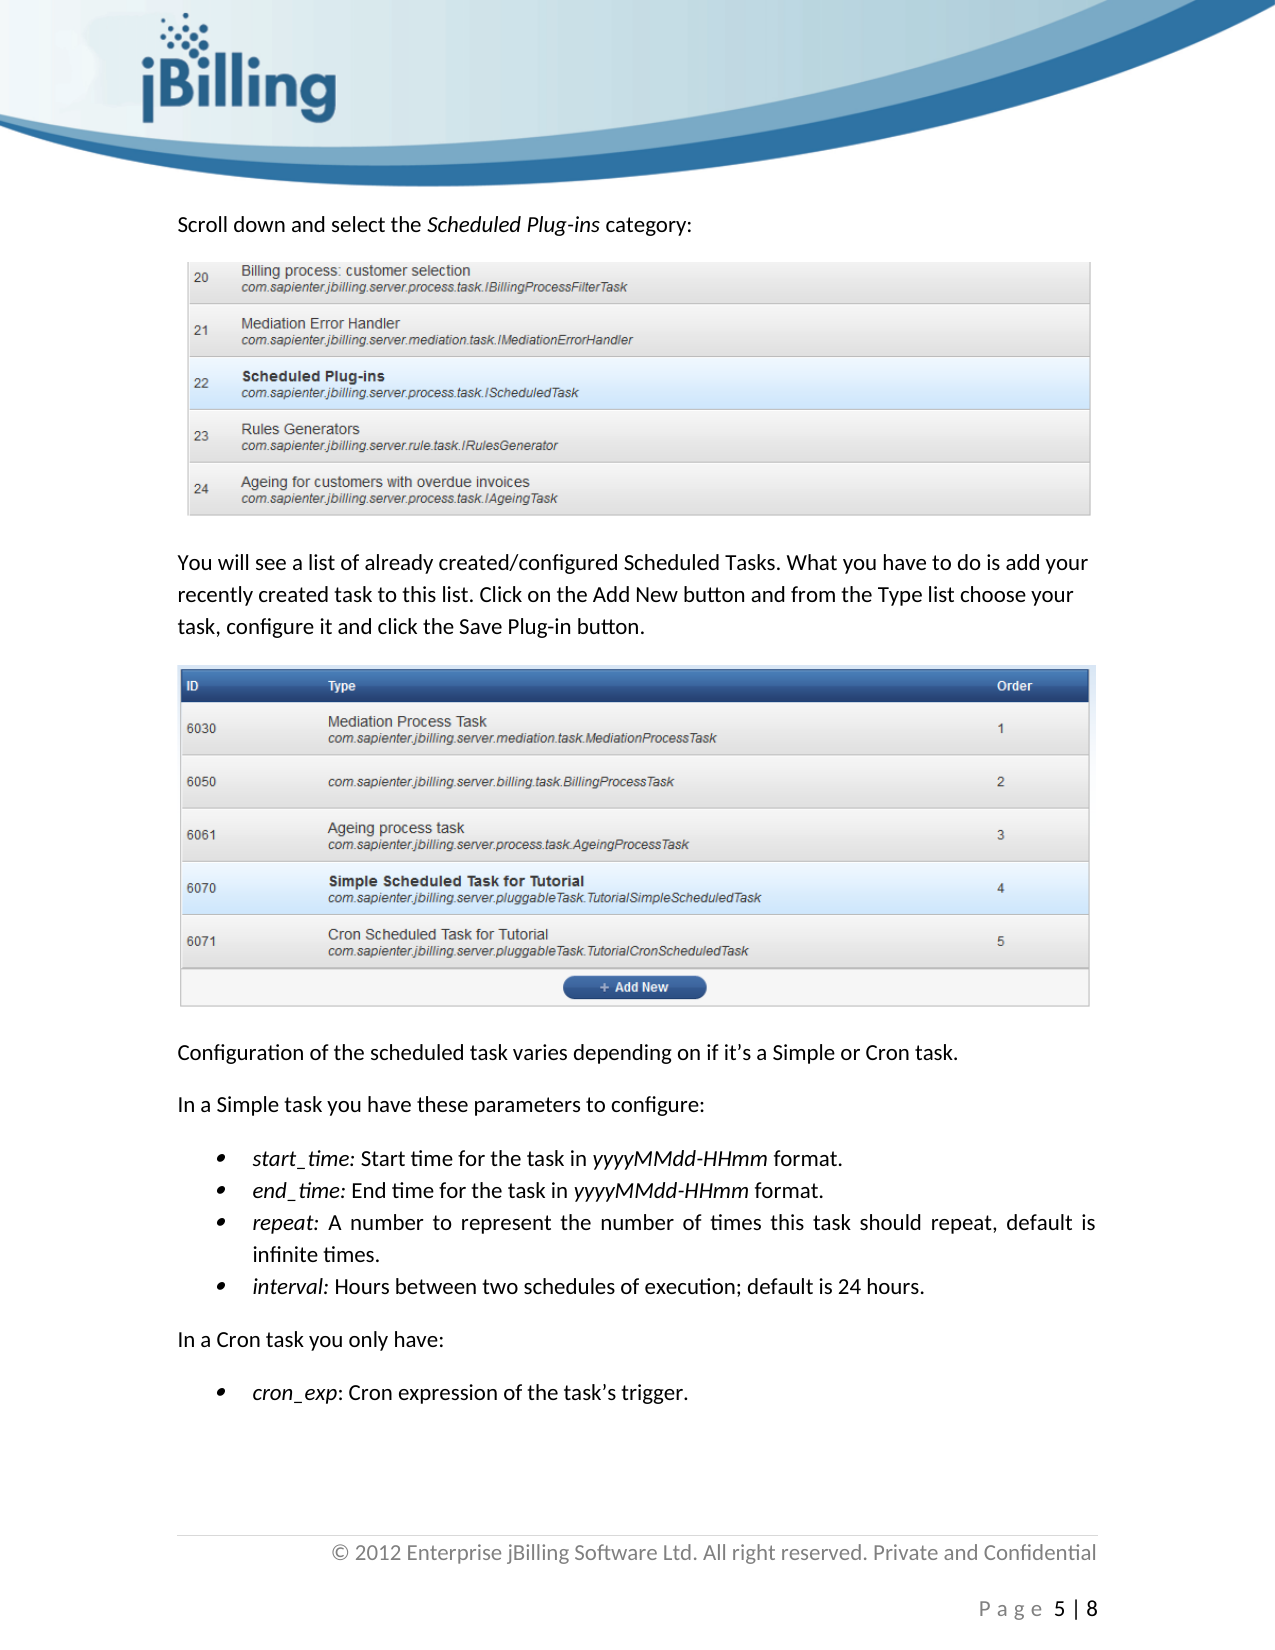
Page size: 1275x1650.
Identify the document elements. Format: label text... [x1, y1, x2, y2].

text In a Simple task you have these parameters to configure: [177, 1091, 1098, 1119]
list interval: Hours between two schedules of execution; default is 24 hours. [215, 1272, 1098, 1300]
text You will see a list of already created/configured Scheduled Tasks. What you have to do is add your recently created task to this list. Click on the Add New button and from the Type list choose your task, configure it and click the Save Plug-in button. [177, 548, 1098, 640]
picture [0, 0, 1275, 206]
picture [177, 262, 1098, 523]
text Scroll down and select the Scheduled Plug-ins category: [177, 148, 1098, 238]
text Configuration of the scheduled task varies depending on if it’s a Simple or Cron task. [177, 1038, 1098, 1066]
picture [177, 665, 1096, 1013]
list repeat: A number to represent the number of times this task should repeat, default is infinite times. [215, 1208, 1098, 1268]
text In a Cron task you only have: [177, 1325, 1098, 1353]
list start_time: Start time for the task in yyyyMMdd-HHmm format. [215, 1144, 1098, 1172]
list end_time: End time for the task in yyyyMMdd-HHmm format. [215, 1176, 1098, 1204]
list cron_exp: Cron expression of the task’s trigger. [215, 1378, 1098, 1406]
